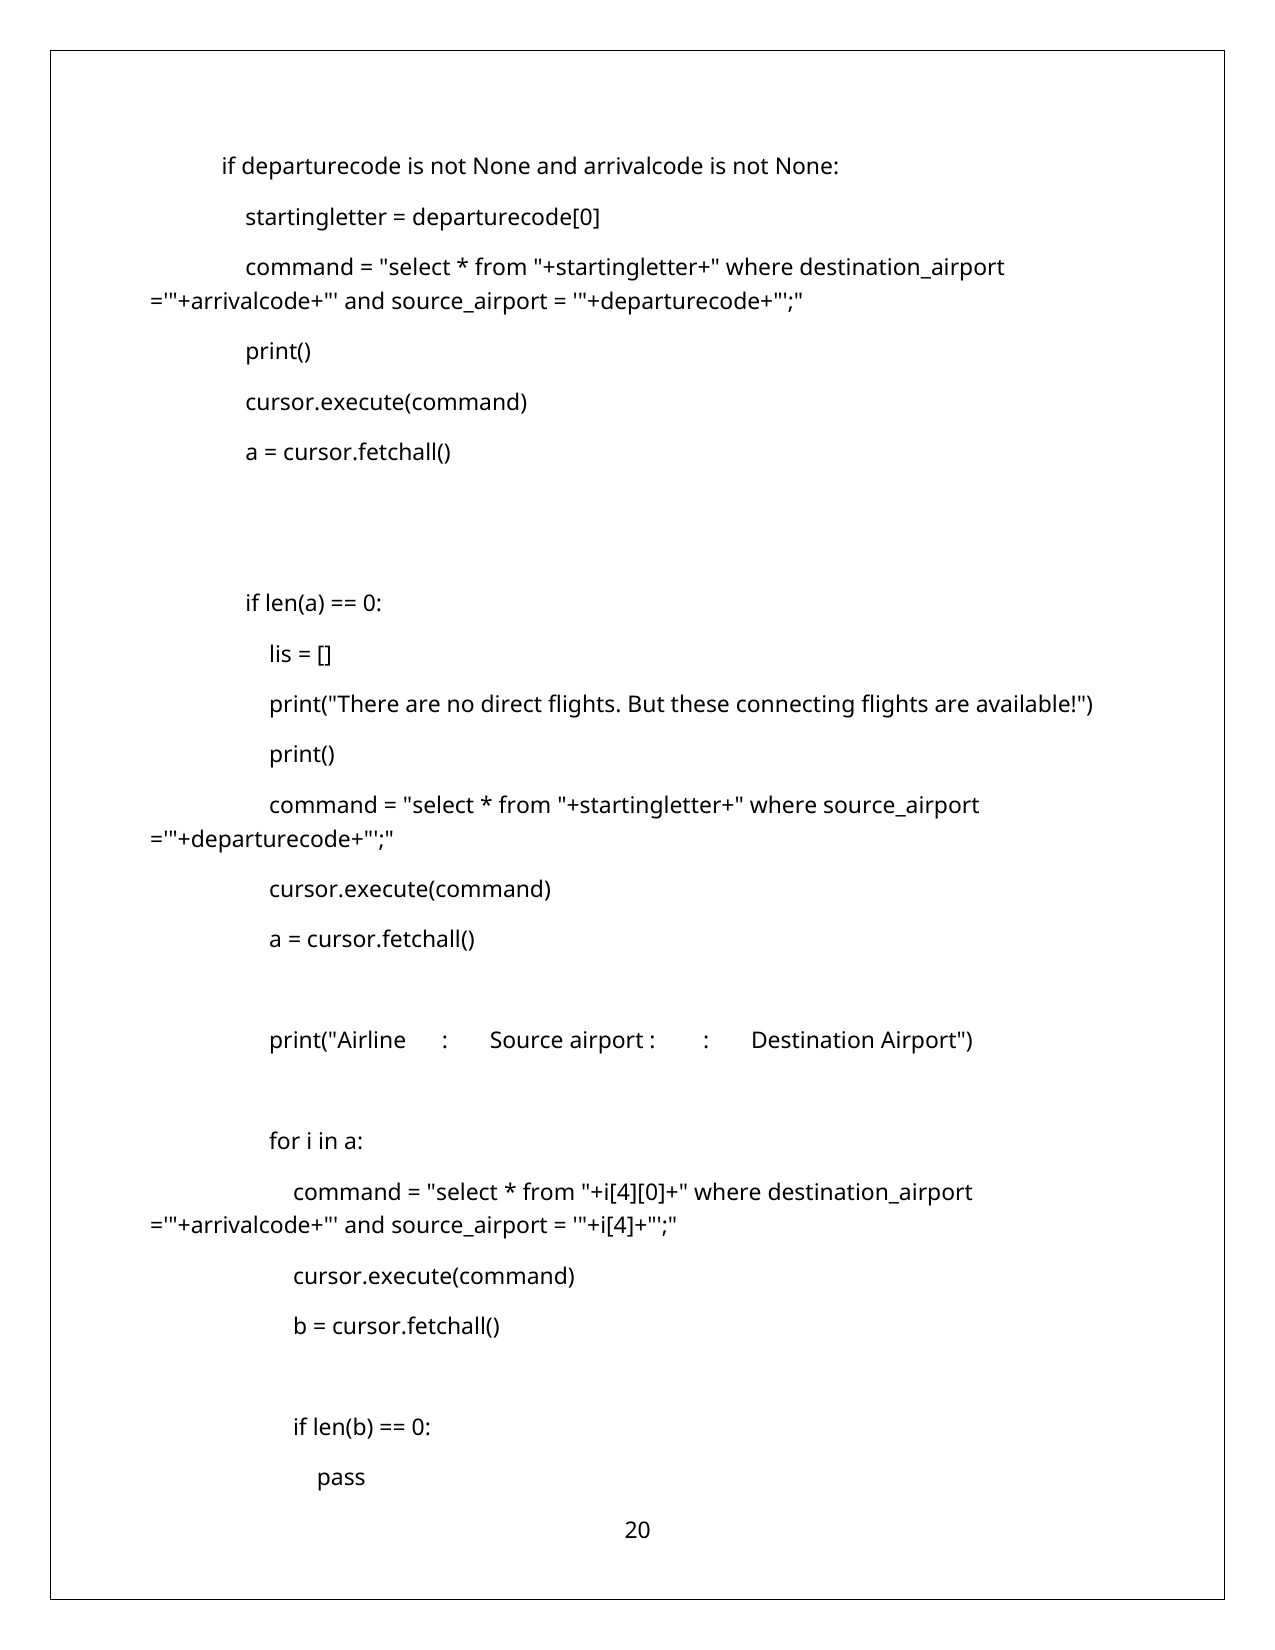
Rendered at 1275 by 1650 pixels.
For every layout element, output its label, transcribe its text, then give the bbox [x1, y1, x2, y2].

text print("There are no direct flights. But these connecting flights are available!") [150, 688, 1125, 719]
text if departurecode is not None and arrivalcode is not None: [150, 150, 1125, 181]
text startingletter = departurecode[0] [150, 200, 1125, 232]
text a = cursor.fetchall() [150, 923, 1125, 954]
text lis = [] [150, 637, 1125, 669]
text cursor.execute(command) [150, 873, 1125, 904]
text command = "select * from "+startingletter+" where source_airport ='"+departurecode+"';" [150, 789, 1125, 854]
text print("Airline : Source airport : : Destination Airport") [150, 1024, 1125, 1055]
text if len(b) == 0: [150, 1411, 1125, 1442]
text print() [150, 738, 1125, 769]
text command = "select * from "+startingletter+" where destination_airport ='"+arrivalcode+"' and source_airport = '"+departurecode+"';" [150, 251, 1125, 316]
text a = cursor.fetchall() [150, 436, 1125, 467]
text pass [150, 1461, 1125, 1492]
text cursor.execute(command) [150, 385, 1125, 417]
text command = "select * from "+i[4][0]+" where destination_airport ='"+arrivalcode+"' and source_airport = '"+i[4]+"';" [150, 1175, 1125, 1240]
text print() [150, 335, 1125, 366]
text b = cursor.fetchall() [150, 1310, 1125, 1341]
text for i in a: [150, 1125, 1125, 1156]
text cursor.execute(command) [150, 1259, 1125, 1291]
text if len(a) == 0: [150, 587, 1125, 618]
